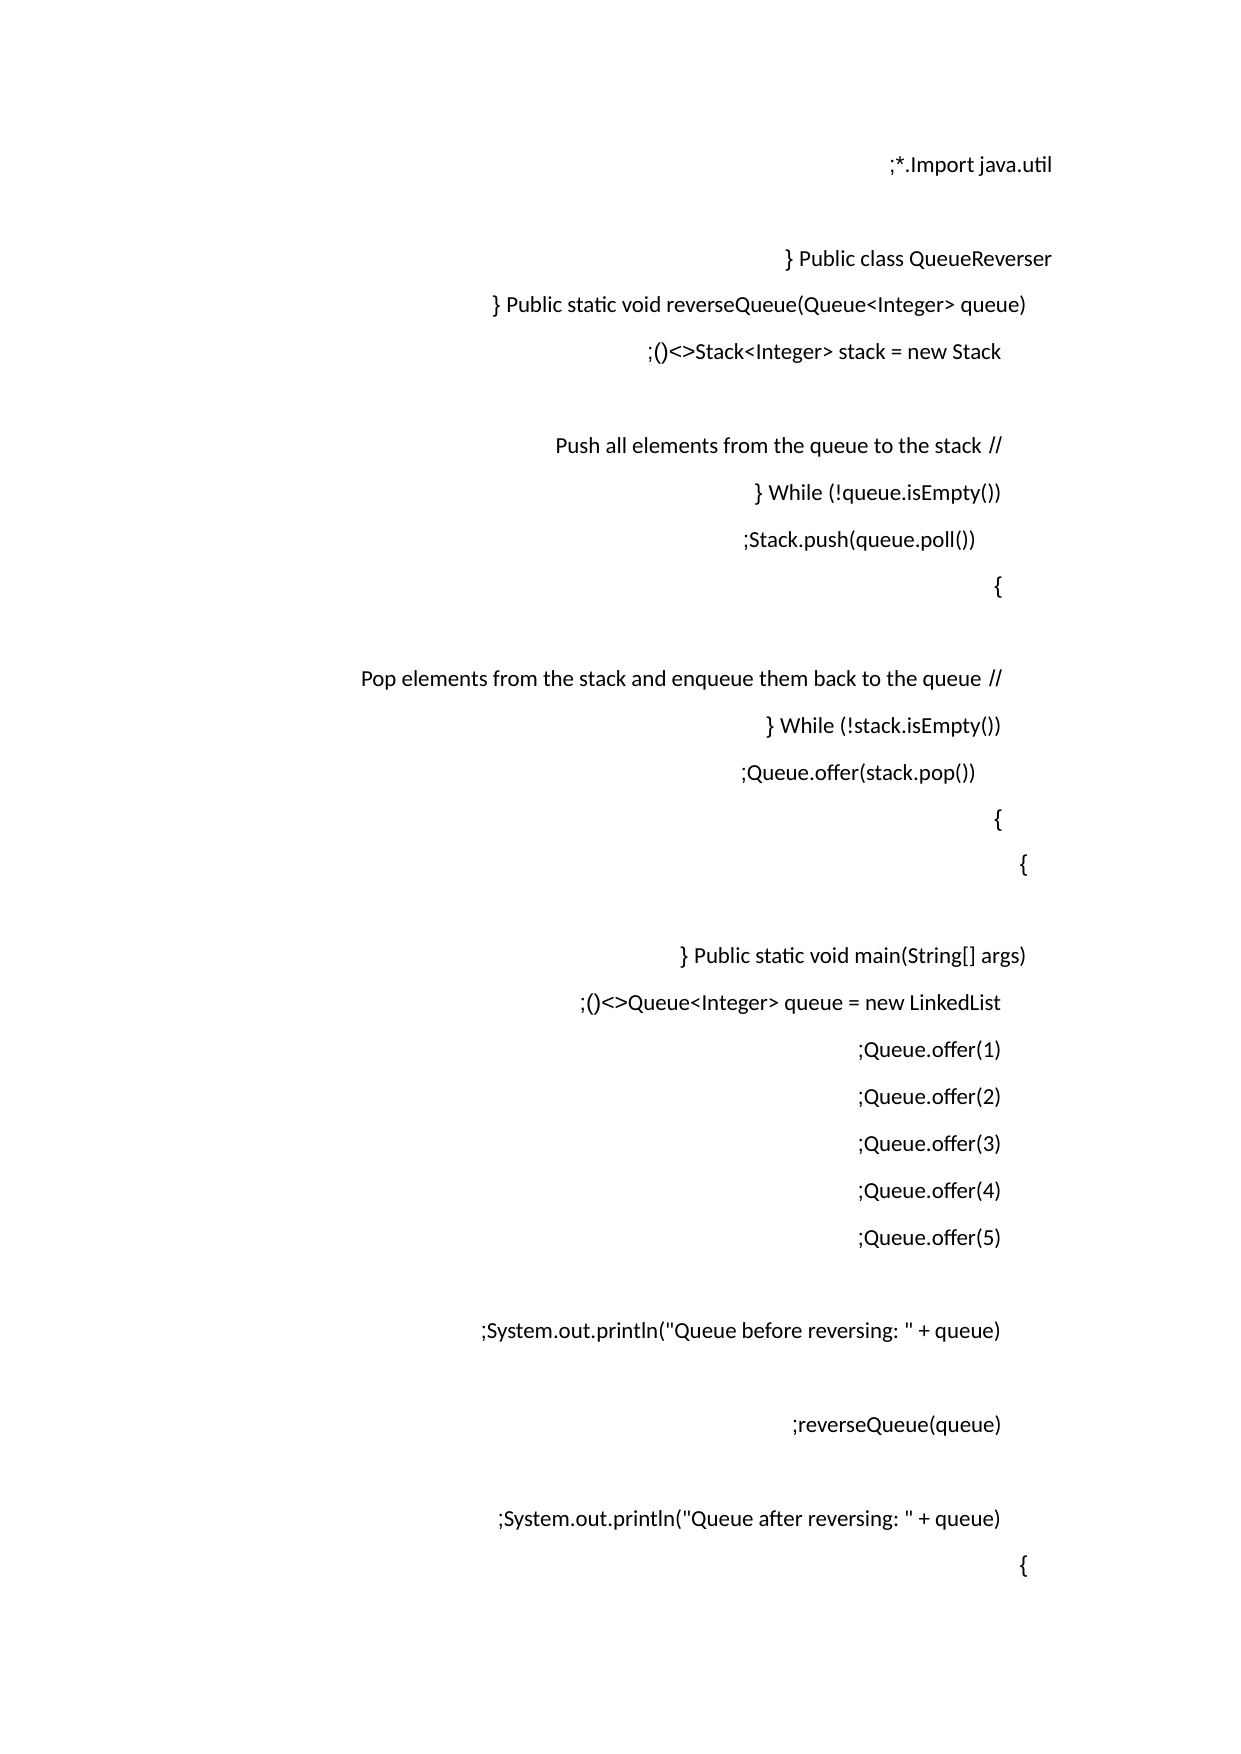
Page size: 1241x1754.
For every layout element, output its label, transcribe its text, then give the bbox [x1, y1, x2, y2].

text } [187, 804, 1053, 831]
text reverseQueue(queue); [187, 1410, 1053, 1438]
text Stack<Integer> stack = new Stack<>(); [187, 337, 1053, 366]
text Public static void main(String[] args) { [187, 942, 1053, 969]
text } [187, 849, 1053, 876]
text // Pop elements from the stack and enqueue them back to the queue [187, 664, 1053, 692]
text Queue.offer(stack.pop()); [187, 758, 1053, 786]
text Queue<Integer> queue = new LinkedList<>(); [187, 988, 1053, 1016]
text } [187, 572, 1053, 598]
text Queue.offer(4); [187, 1176, 1053, 1204]
text Public static void reverseQueue(Queue<Integer> queue) { [187, 291, 1053, 319]
text Queue.offer(3); [187, 1129, 1053, 1157]
text While (!stack.isEmpty()) { [187, 711, 1053, 739]
text Import java.util.*; [187, 150, 1053, 178]
text } [187, 1551, 1053, 1577]
text // Push all elements from the queue to the stack [187, 431, 1053, 459]
text Public class QueueReverser { [187, 244, 1053, 272]
text Queue.offer(2); [187, 1082, 1053, 1110]
text Queue.offer(5); [187, 1223, 1053, 1251]
text System.out.println("Queue before reversing: " + queue); [187, 1317, 1053, 1344]
text Stack.push(queue.poll()); [187, 525, 1053, 553]
text System.out.println("Queue after reversing: " + queue); [187, 1504, 1053, 1532]
text Queue.offer(1); [187, 1035, 1053, 1063]
text While (!queue.isEmpty()) { [187, 478, 1053, 506]
